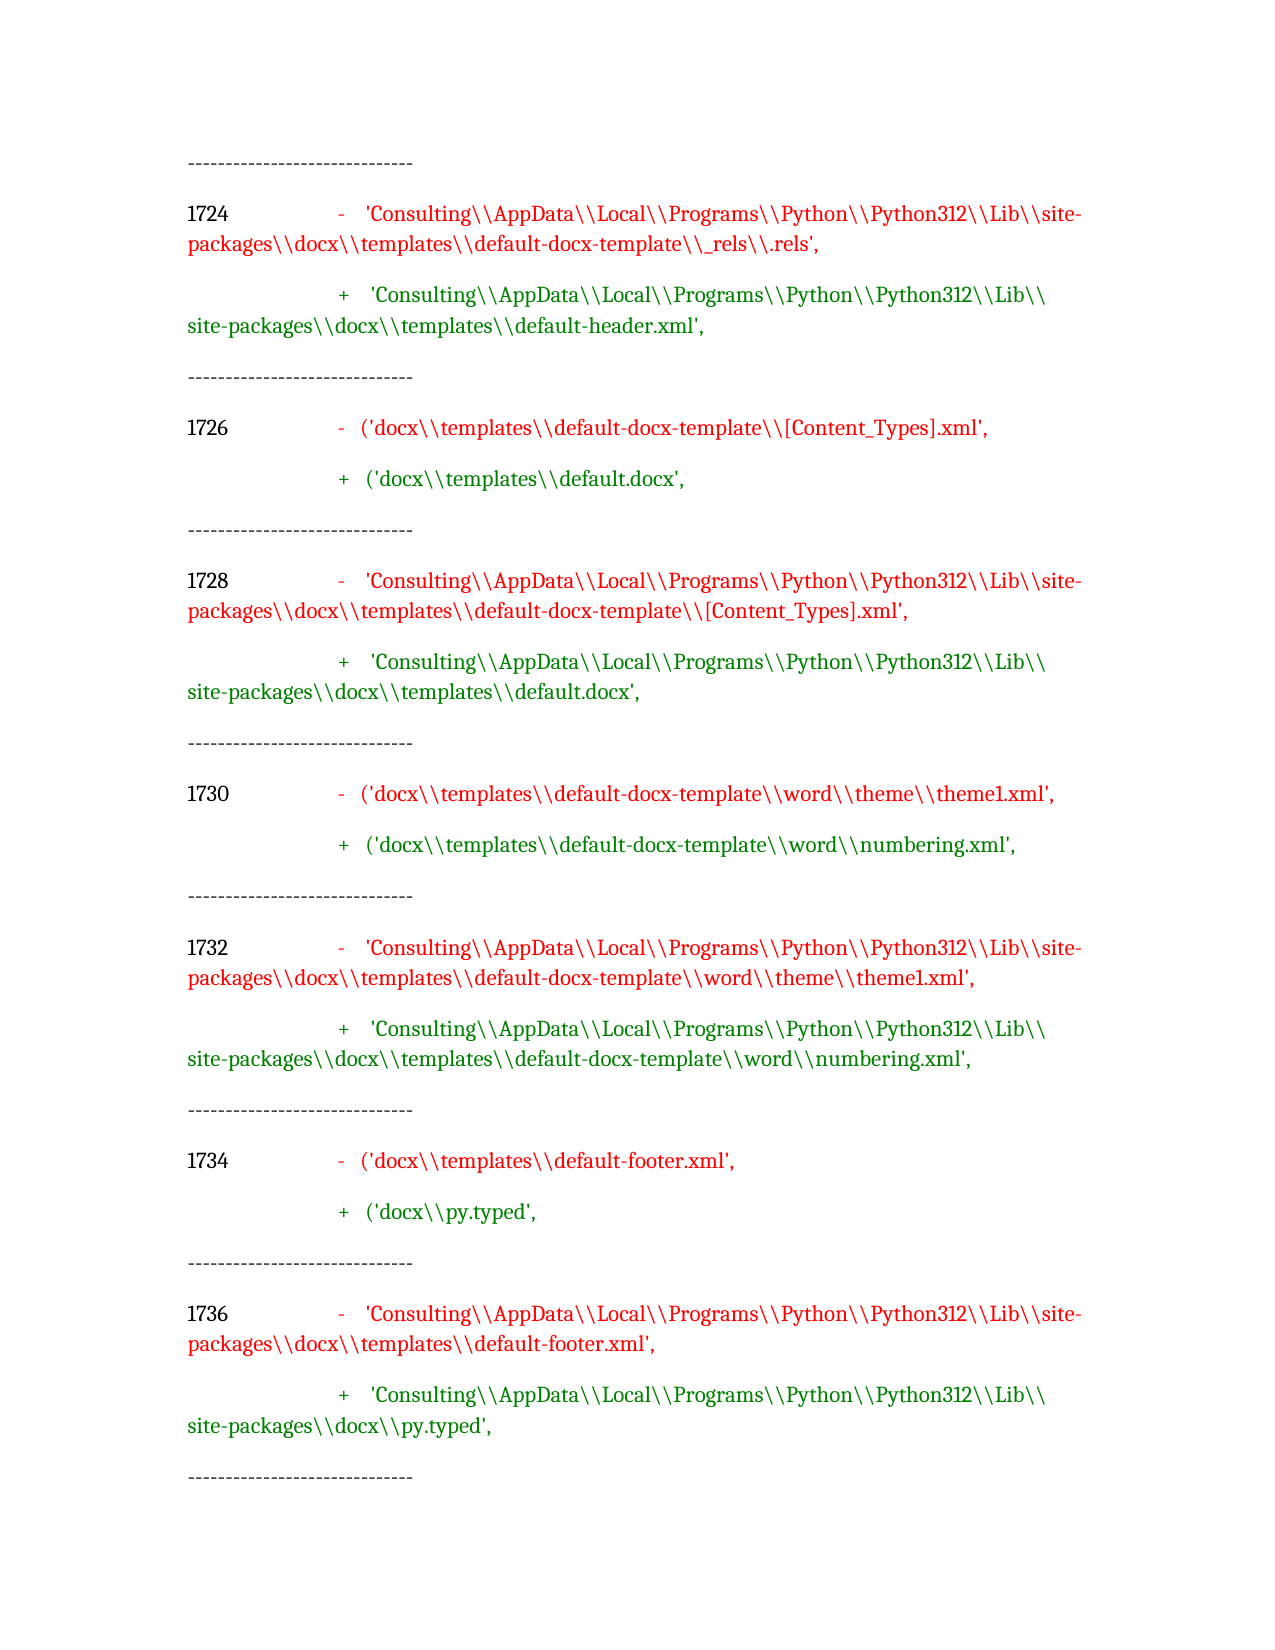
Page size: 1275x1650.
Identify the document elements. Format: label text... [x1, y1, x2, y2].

text 1730 - ('docx\\templates\\default-docx-template\\word\\theme\\theme1.xml', [187, 781, 1087, 808]
text + 'Consulting\\AppData\\Local\\Programs\\Python\\Python312\\Lib\\site-packages\\docx\\py.typed', [187, 1382, 1087, 1439]
text + ('docx\\py.typed', [187, 1199, 1087, 1225]
text + 'Consulting\\AppData\\Local\\Programs\\Python\\Python312\\Lib\\site-packages\\docx\\templates\\default-docx-template\\word\\numbering.xml', [187, 1016, 1087, 1072]
text + ('docx\\templates\\default.docx', [187, 466, 1087, 492]
text ------------------------------ [187, 517, 1087, 543]
text ------------------------------ [187, 1250, 1087, 1276]
text ------------------------------ [187, 730, 1087, 757]
text ------------------------------ [187, 883, 1087, 910]
text 1726 - ('docx\\templates\\default-docx-template\\[Content_Types].xml', [187, 414, 1087, 441]
text 1736 - 'Consulting\\AppData\\Local\\Programs\\Python\\Python312\\Lib\\site-packages\\docx\\templates\\default-footer.xml', [187, 1301, 1087, 1358]
text ------------------------------ [187, 363, 1087, 390]
text ------------------------------ [187, 1097, 1087, 1123]
text + 'Consulting\\AppData\\Local\\Programs\\Python\\Python312\\Lib\\site-packages\\docx\\templates\\default-header.xml', [187, 282, 1087, 339]
text ------------------------------ [187, 150, 1087, 176]
text + ('docx\\templates\\default-docx-template\\word\\numbering.xml', [187, 832, 1087, 859]
text 1732 - 'Consulting\\AppData\\Local\\Programs\\Python\\Python312\\Lib\\site-packages\\docx\\templates\\default-docx-template\\word\\theme\\theme1.xml', [187, 934, 1087, 991]
text ------------------------------ [187, 1463, 1087, 1490]
text 1728 - 'Consulting\\AppData\\Local\\Programs\\Python\\Python312\\Lib\\site-packages\\docx\\templates\\default-docx-template\\[Content_Types].xml', [187, 568, 1087, 624]
text 1734 - ('docx\\templates\\default-footer.xml', [187, 1148, 1087, 1174]
text 1724 - 'Consulting\\AppData\\Local\\Programs\\Python\\Python312\\Lib\\site-packages\\docx\\templates\\default-docx-template\\_rels\\.rels', [187, 201, 1087, 258]
text + 'Consulting\\AppData\\Local\\Programs\\Python\\Python312\\Lib\\site-packages\\docx\\templates\\default.docx', [187, 649, 1087, 706]
